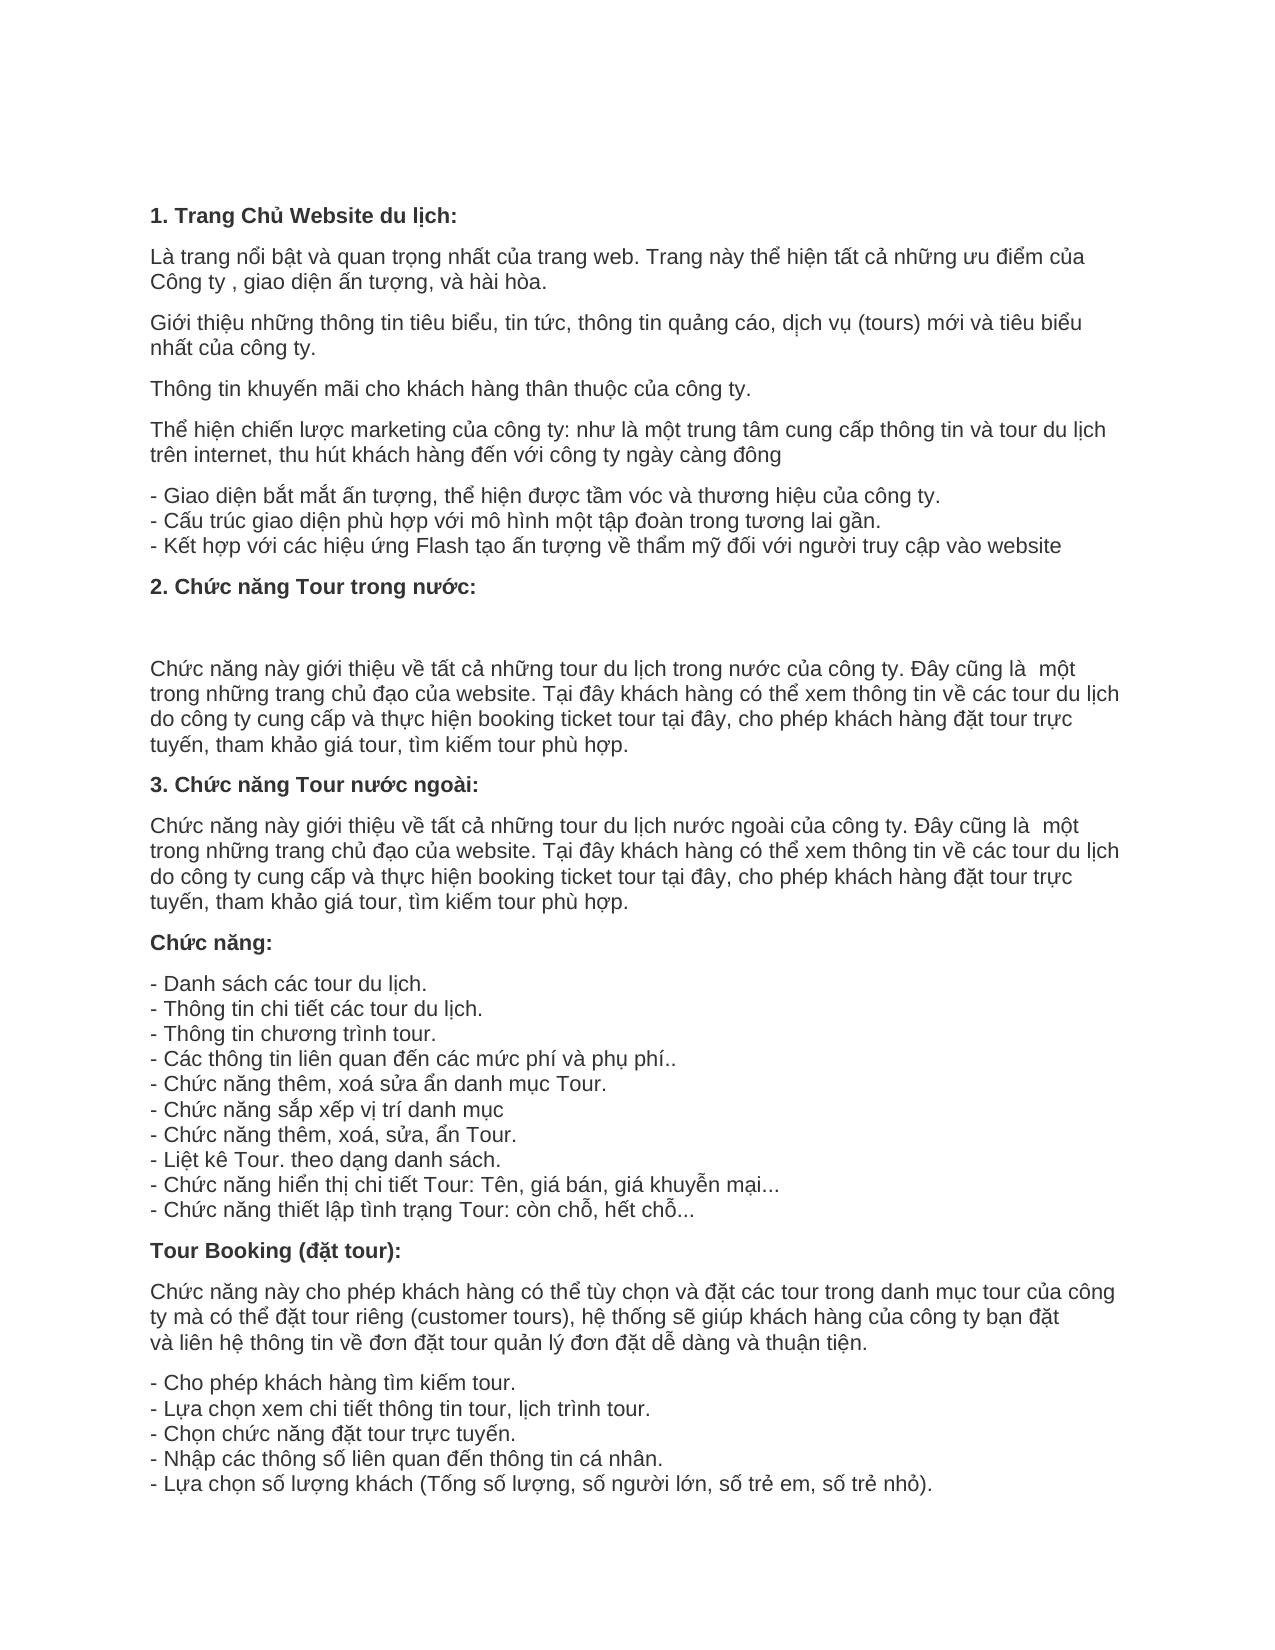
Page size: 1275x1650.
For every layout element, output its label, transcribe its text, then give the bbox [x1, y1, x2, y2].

text 2. Chức năng Tour trong nước: [150, 574, 1125, 599]
text 1. Trang Chủ Website du lịch: [150, 203, 1125, 228]
text Chức năng này cho phép khách hàng có thể tùy chọn và đặt các tour trong danh mục tour của công ty mà có thể đặt tour riêng (customer tours), hệ thống sẽ giúp khách hàng của công ty bạn đặt và liên hệ thông tin về đơn đặt tour quản lý đơn đặt dễ dàng và thuận tiện. [150, 1279, 1125, 1355]
text - Danh sách các tour du lịch. - Thông tin chi tiết các tour du lịch. - Thông tin chương trình tour. - Các thông tin liên quan đến các mức phí và phụ phí.. - Chức năng thêm, xoá sửa ẩn danh mục Tour. - Chức năng sắp xếp vị trí danh mục - Chức năng thêm, xoá, sửa, ẩn Tour. - Liệt kê Tour. theo dạng danh sách. - Chức năng hiển thị chi tiết Tour: Tên, giá bán, giá khuyễn mại... - Chức năng thiết lập tình trạng Tour: còn chỗ, hết chỗ... [150, 971, 1125, 1223]
text Thông tin khuyến mãi cho khách hàng thân thuộc của công ty. [150, 376, 1125, 401]
text Thể hiện chiến lược marketing của công ty: như là một trung tâm cung cấp thông tin và tour du lịch trên internet, thu hút khách hàng đến với công ty ngày càng đông [150, 417, 1125, 467]
text Chức năng này giới thiệu về tất cả những tour du lịch trong nước của công ty. Đây cũng là một trong những trang chủ đạo của website. Tại đây khách hàng có thể xem thông tin về các tour du lịch do công ty cung cấp và thực hiện booking ticket tour tại đây, cho phép khách hàng đặt tour trực tuyến, tham khảo giá tour, tìm kiếm tour phù hợp. [150, 656, 1125, 757]
text Tour Booking (đặt tour): [150, 1238, 1125, 1263]
text - Giao diện bắt mắt ấn tượng, thể hiện được tầm vóc và thương hiệu của công ty. - Cấu trúc giao diện phù hợp với mô hình một tập đoàn trong tương lai gần. - Kết hợp với các hiệu ứng Flash tạo ấn tượng về thẩm mỹ đối với người truy cập vào website [150, 483, 1125, 559]
text Chức năng: [150, 930, 1125, 955]
text Giới thiệu những thông tin tiêu biểu, tin tức, thông tin quảng cáo, dị̣ch vụ (tours) mới và tiêu biểu nhất của công ty. [150, 310, 1125, 361]
text Chức năng này giới thiệu về tất cả những tour du lịch nước ngoài của công ty. Đây cũng là một trong những trang chủ đạo của website. Tại đây khách hàng có thể xem thông tin về các tour du lịch do công ty cung cấp và thực hiện booking ticket tour tại đây, cho phép khách hàng đặt tour trực tuyến, tham khảo giá tour, tìm kiếm tour phù hợp. [150, 813, 1125, 914]
text Là trang nổi bật và quan trọng nhất của trang web. Trang này thể hiện tất cả những ưu điểm của Công ty , giao diện ấn tượng, và hài hòa. [150, 244, 1125, 294]
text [150, 1370, 1125, 1496]
text 3. Chức năng Tour nước ngoài: [150, 772, 1125, 798]
